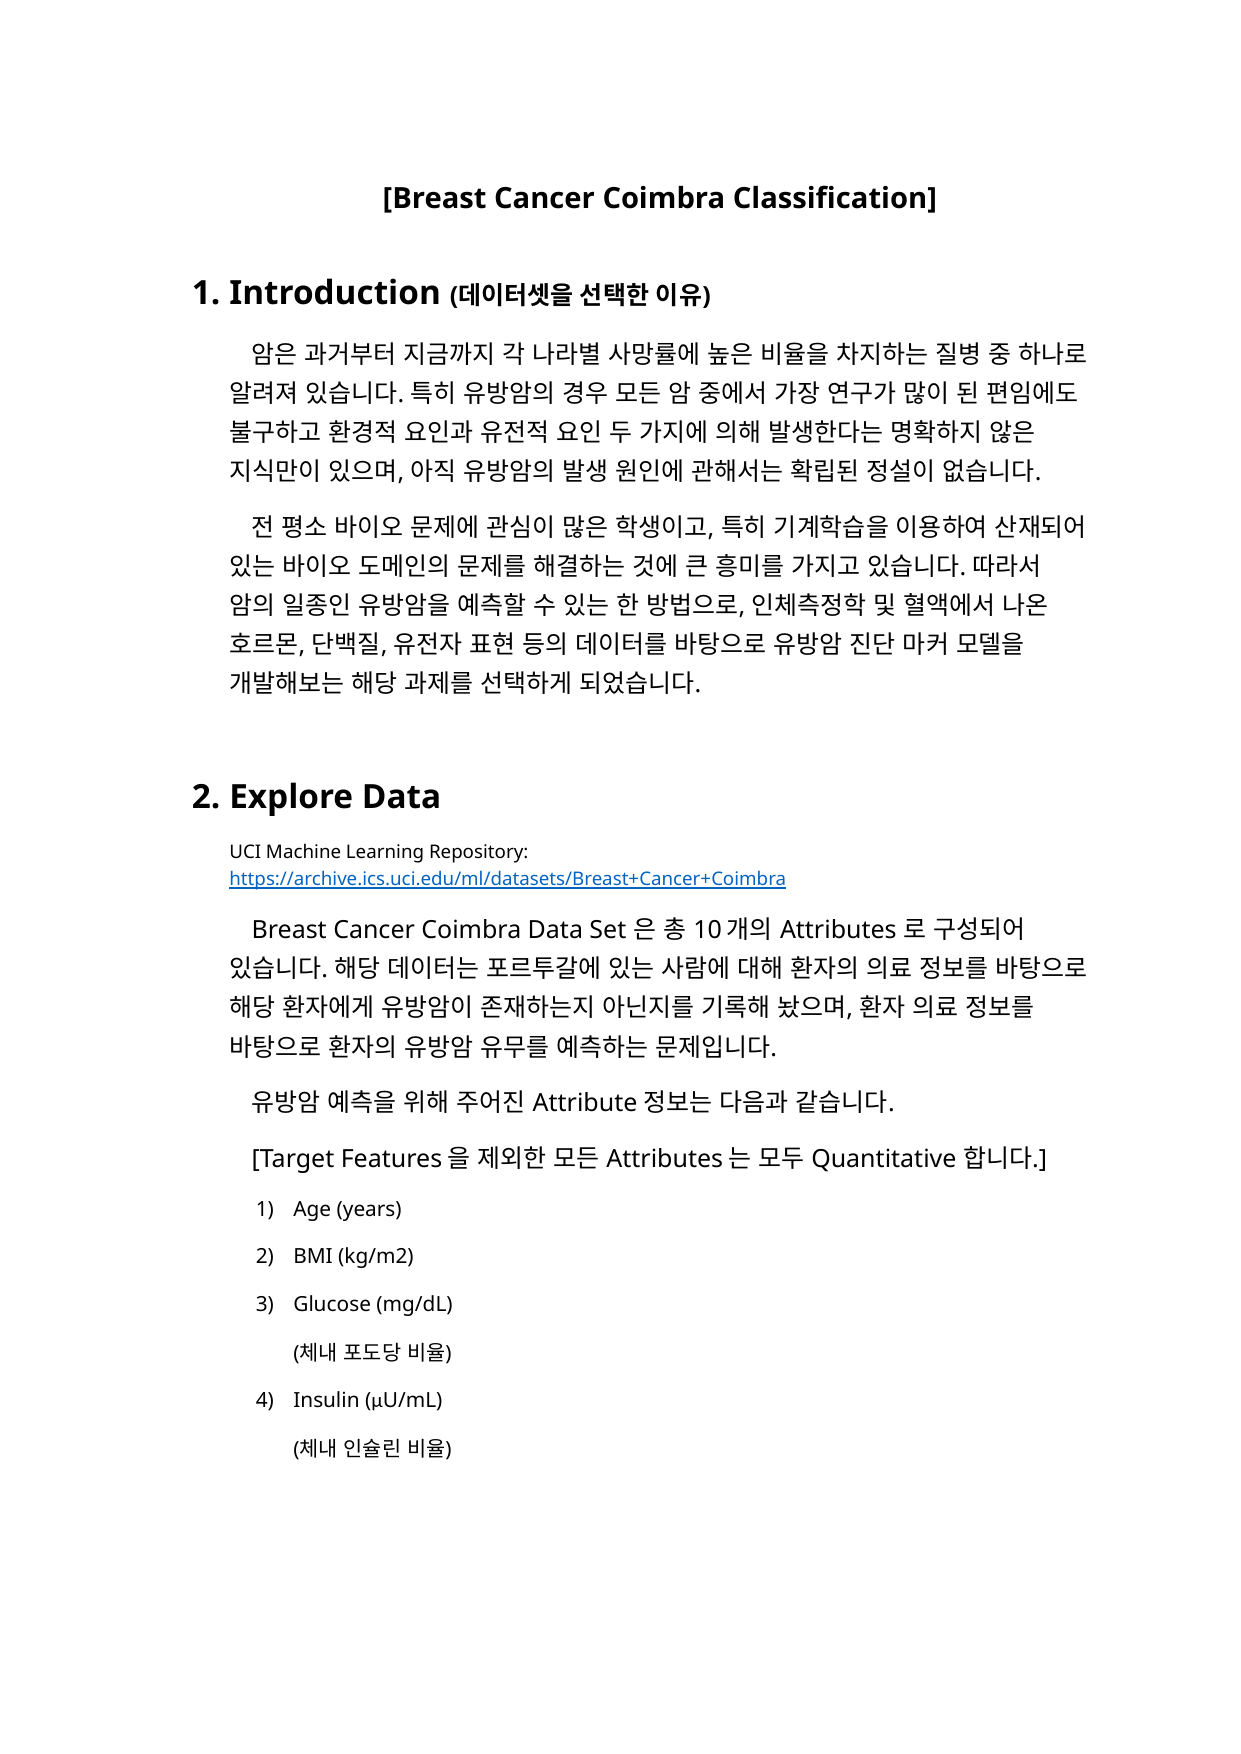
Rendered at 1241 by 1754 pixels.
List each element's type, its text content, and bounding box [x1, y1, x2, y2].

list Breast Cancer Coimbra Data Set 은 총 10개의 Attributes 로 구성되어 있습니다. 해당 데이터는 포르투갈에 있는 사람에 대해 환자의 의료 정보를 바탕으로 해당 환자에게 유방암이 존재하는지 아닌지를 기록해 놨으며, 환자 의료 정보를 바탕으로 환자의 유방암 유무를 예측하는 문제입니다. [229, 910, 1090, 1063]
list 전 평소 바이오 문제에 관심이 많은 학생이고, 특히 기계학습을 이용하여 산재되어 있는 바이오 도메인의 문제를 해결하는 것에 큰 흥미를 가지고 있습니다. 따라서 암의 일종인 유방암을 예측할 수 있는 한 방법으로, 인체측정학 및 혈액에서 나온 호르몬, 단백질, 유전자 표현 등의 데이터를 바탕으로 유방암 진단 마커 모델을 개발해보는 해당 과제를 선택하게 되었습니다. [229, 507, 1090, 699]
list UCI Machine Learning Repository: https://archive.ics.uci.edu/ml/datasets/Breast+Cancer+Coimbra [229, 838, 1090, 891]
list 유방암 예측을 위해 주어진 Attribute 정보는 다음과 같습니다. [229, 1083, 1090, 1119]
list 암은 과거부터 지금까지 각 나라별 사망률에 높은 비율을 차지하는 질병 중 하나로 알려져 있습니다. 특히 유방암의 경우 모든 암 중에서 가장 연구가 많이 된 편임에도 불구하고 환경적 요인과 유전적 요인 두 가지에 의해 발생한다는 명확하지 않은 지식만이 있으며, 아직 유방암의 발생 원인에 관해서는 확립된 정설이 없습니다. [229, 334, 1090, 488]
list Glucose (mg/dL) [256, 1289, 1090, 1317]
list (체내 포도당 비율) [293, 1336, 1090, 1366]
list [Breast Cancer Coimbra Classification] [229, 177, 1090, 217]
list Introduction (데이터셋을 선택한 이유) [192, 268, 1090, 314]
list [Target Features을 제외한 모든 Attributes는 모두 Quantitative 합니다.] [229, 1138, 1090, 1175]
list BMI (kg/m2) [256, 1241, 1090, 1270]
list Age (years) [256, 1194, 1090, 1223]
list Insulin (µU/mL) [256, 1385, 1090, 1414]
list (체내 인슐린 비율) [293, 1433, 1090, 1463]
list Explore Data [192, 772, 1090, 818]
